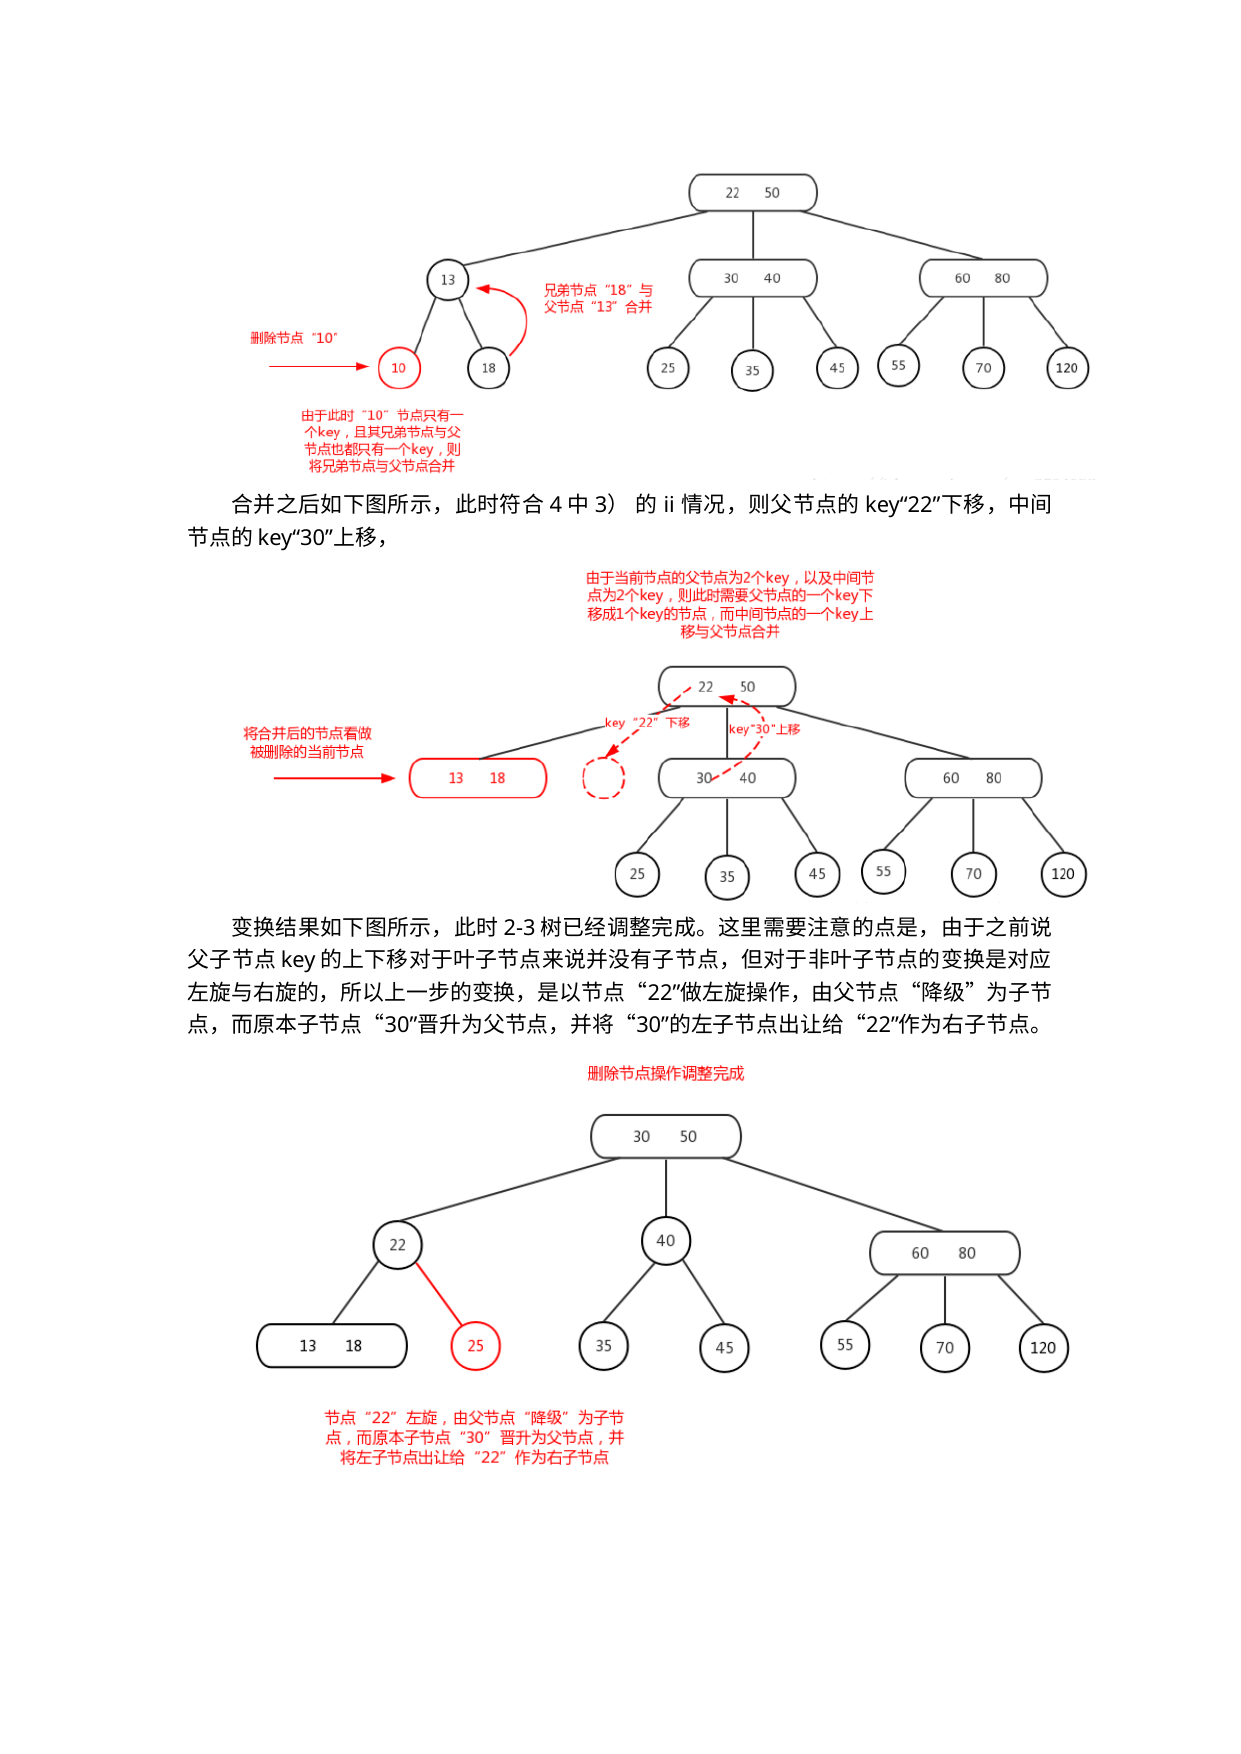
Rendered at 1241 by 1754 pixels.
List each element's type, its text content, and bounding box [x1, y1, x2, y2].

text 合并之后如下图所示，此时符合4中 3） 的 ii 情况，则父节点的key“22”下移，中间节点的key“30”上移， [187, 487, 1053, 552]
text 变换结果如下图所示，此时2-3树已经调整完成。这里需要注意的点是，由于之前说父子节点key的上下移对于叶子节点来说并没有子节点，但对于非叶子节点的变换是对应左旋与右旋的，所以上一步的变换，是以节点“22”做左旋操作，由父节点“降级”为子节点，而原本子节点“30”晋升为父节点，并将“30”的左子节点出让给“22”作为右子节点。 [187, 909, 1053, 1039]
picture [231, 1039, 1097, 1470]
picture [231, 552, 1097, 903]
picture [231, 162, 1097, 480]
